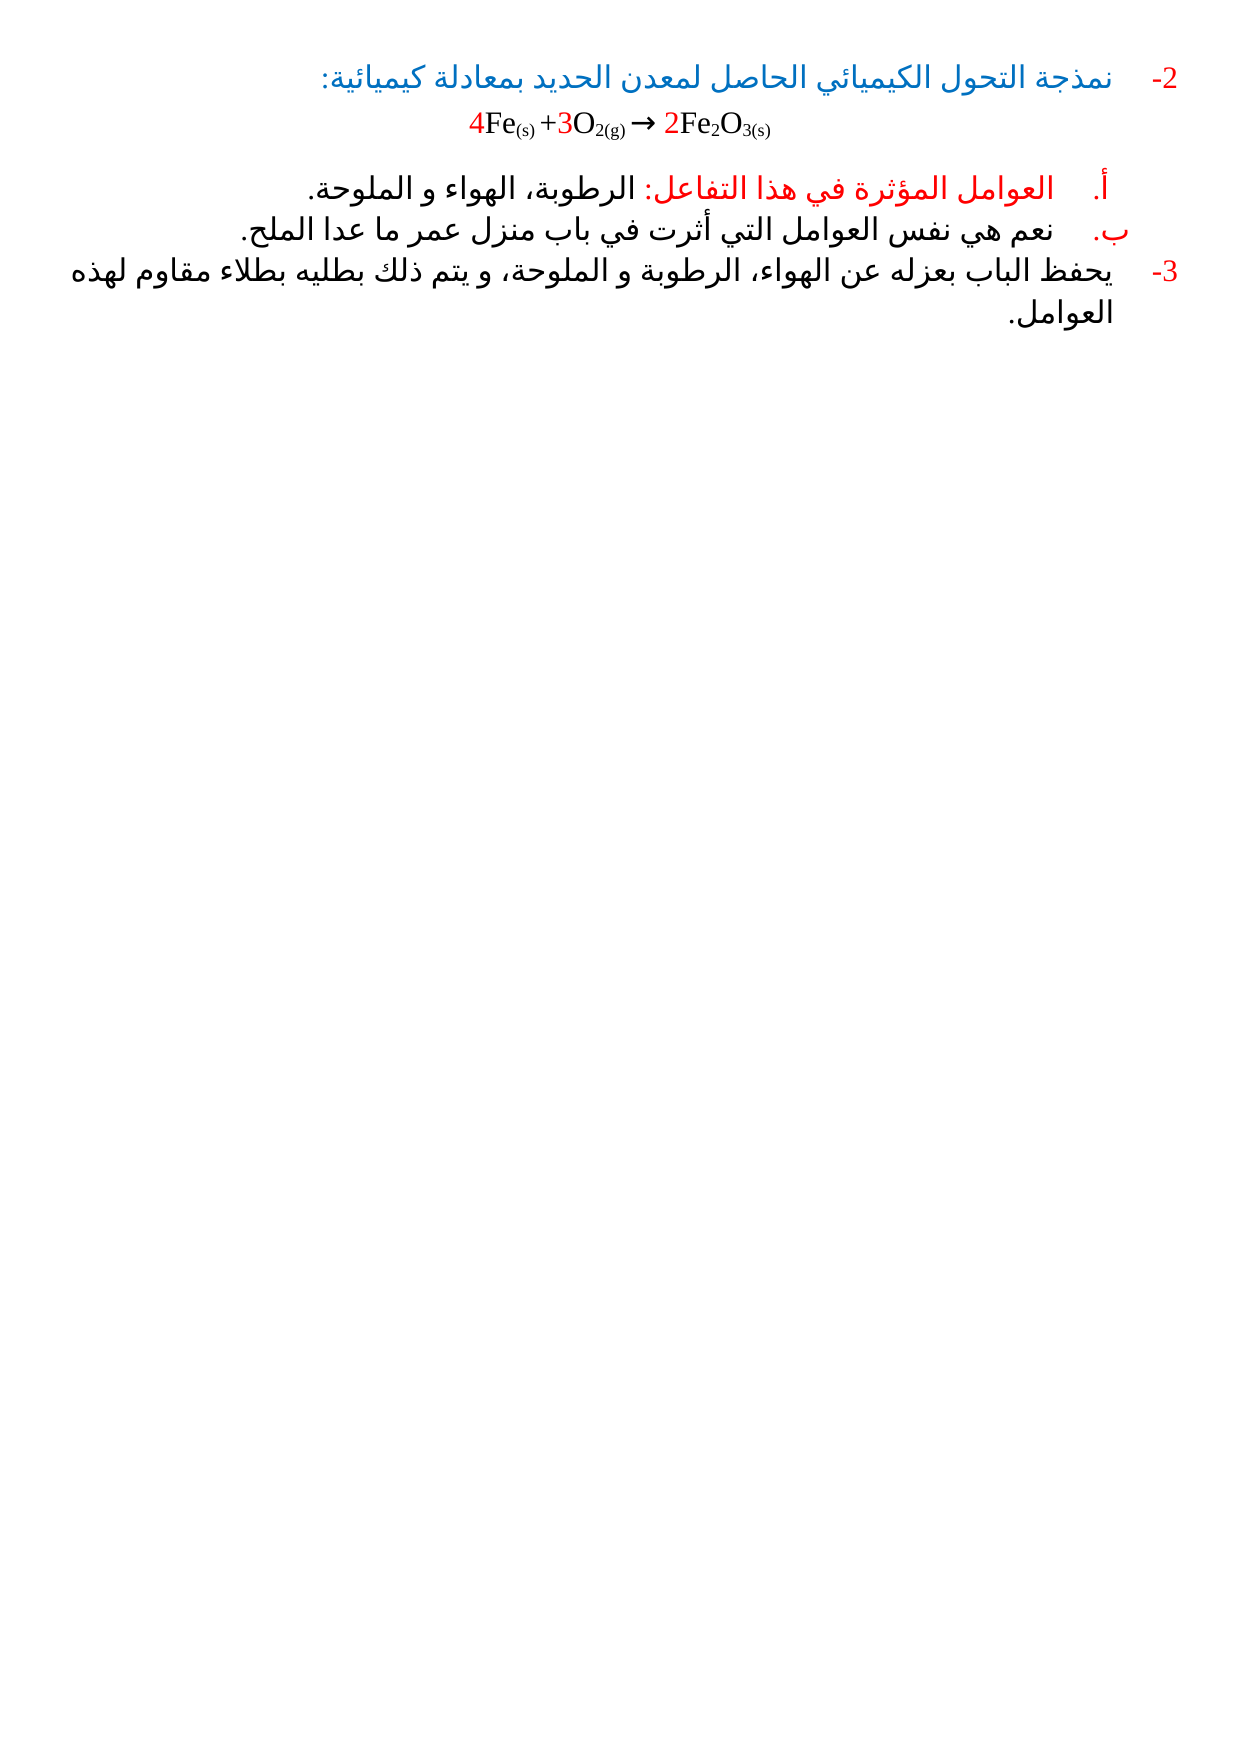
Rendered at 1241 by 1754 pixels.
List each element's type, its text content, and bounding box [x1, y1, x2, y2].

list نمذجة التحول الكيميائي الحاصل لمعدن الحديد بمعادلة كيميائية: [59, 59, 1152, 95]
list العوامل المؤثرة في هذا التفاعل: الرطوبة، الهواء و الملوحة. [59, 170, 1093, 206]
list يحفظ الباب بعزله عن الهواء، الرطوبة و الملوحة، و يتم ذلك بطليه بطلاء مقاوم لهذه العوامل. [59, 253, 1152, 330]
text 4Fe(s) +3O2(g) → 2Fe2O3(s) [59, 100, 1181, 143]
list نعم هي نفس العوامل التي أثرت في باب منزل عمر ما عدا الملح. [59, 211, 1093, 247]
